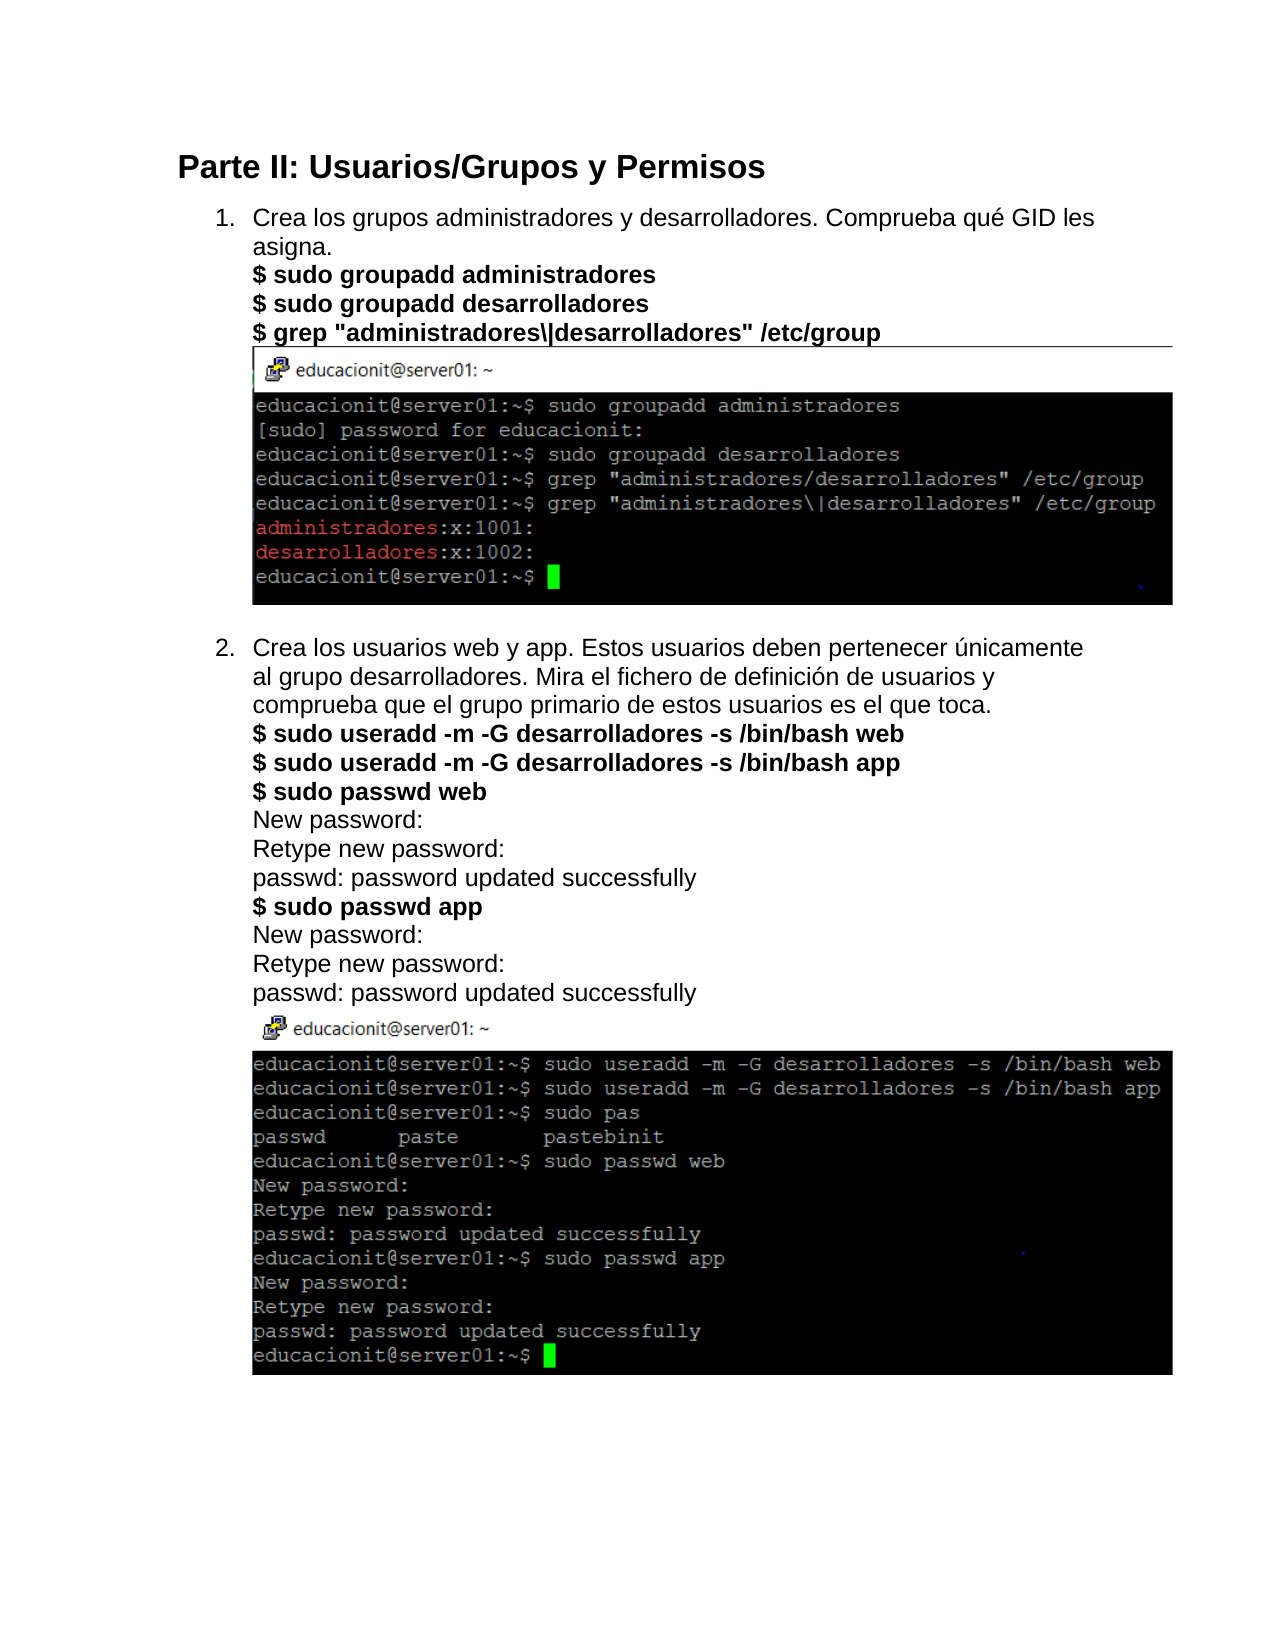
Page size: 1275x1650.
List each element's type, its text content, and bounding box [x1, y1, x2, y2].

list $ sudo passwd app [252, 892, 1098, 921]
list $ sudo groupadd desarrolladores [252, 289, 1098, 318]
list $ sudo groupadd administradores [252, 260, 1098, 289]
list passwd: password updated successfully [252, 863, 1098, 892]
list New password: [252, 806, 1098, 834]
list $ grep "administradores\|desarrolladores" /etc/group [252, 318, 1098, 346]
text Parte II: Usuarios/Grupos y Permisos [177, 148, 1098, 186]
list $ sudo useradd -m -G desarrolladores -s /bin/bash app [252, 748, 1098, 777]
list $ sudo useradd -m -G desarrolladores -s /bin/bash web [252, 719, 1098, 748]
list $ sudo passwd web [252, 777, 1098, 806]
list Crea los grupos administradores y desarrolladores. Comprueba qué GID les asigna. [215, 203, 1098, 260]
list Retype new password: [252, 834, 1098, 863]
list Retype new password: [252, 949, 1098, 978]
list passwd: password updated successfully [252, 978, 1098, 1006]
picture [252, 346, 1173, 605]
picture [252, 1006, 1173, 1375]
list New password: [252, 921, 1098, 949]
list Crea los usuarios web y app. Estos usuarios deben pertenecer únicamente al grupo desarrolladores. Mira el fichero de definición de usuarios y comprueba que el grupo primario de estos usuarios es el que toca. [215, 633, 1098, 719]
